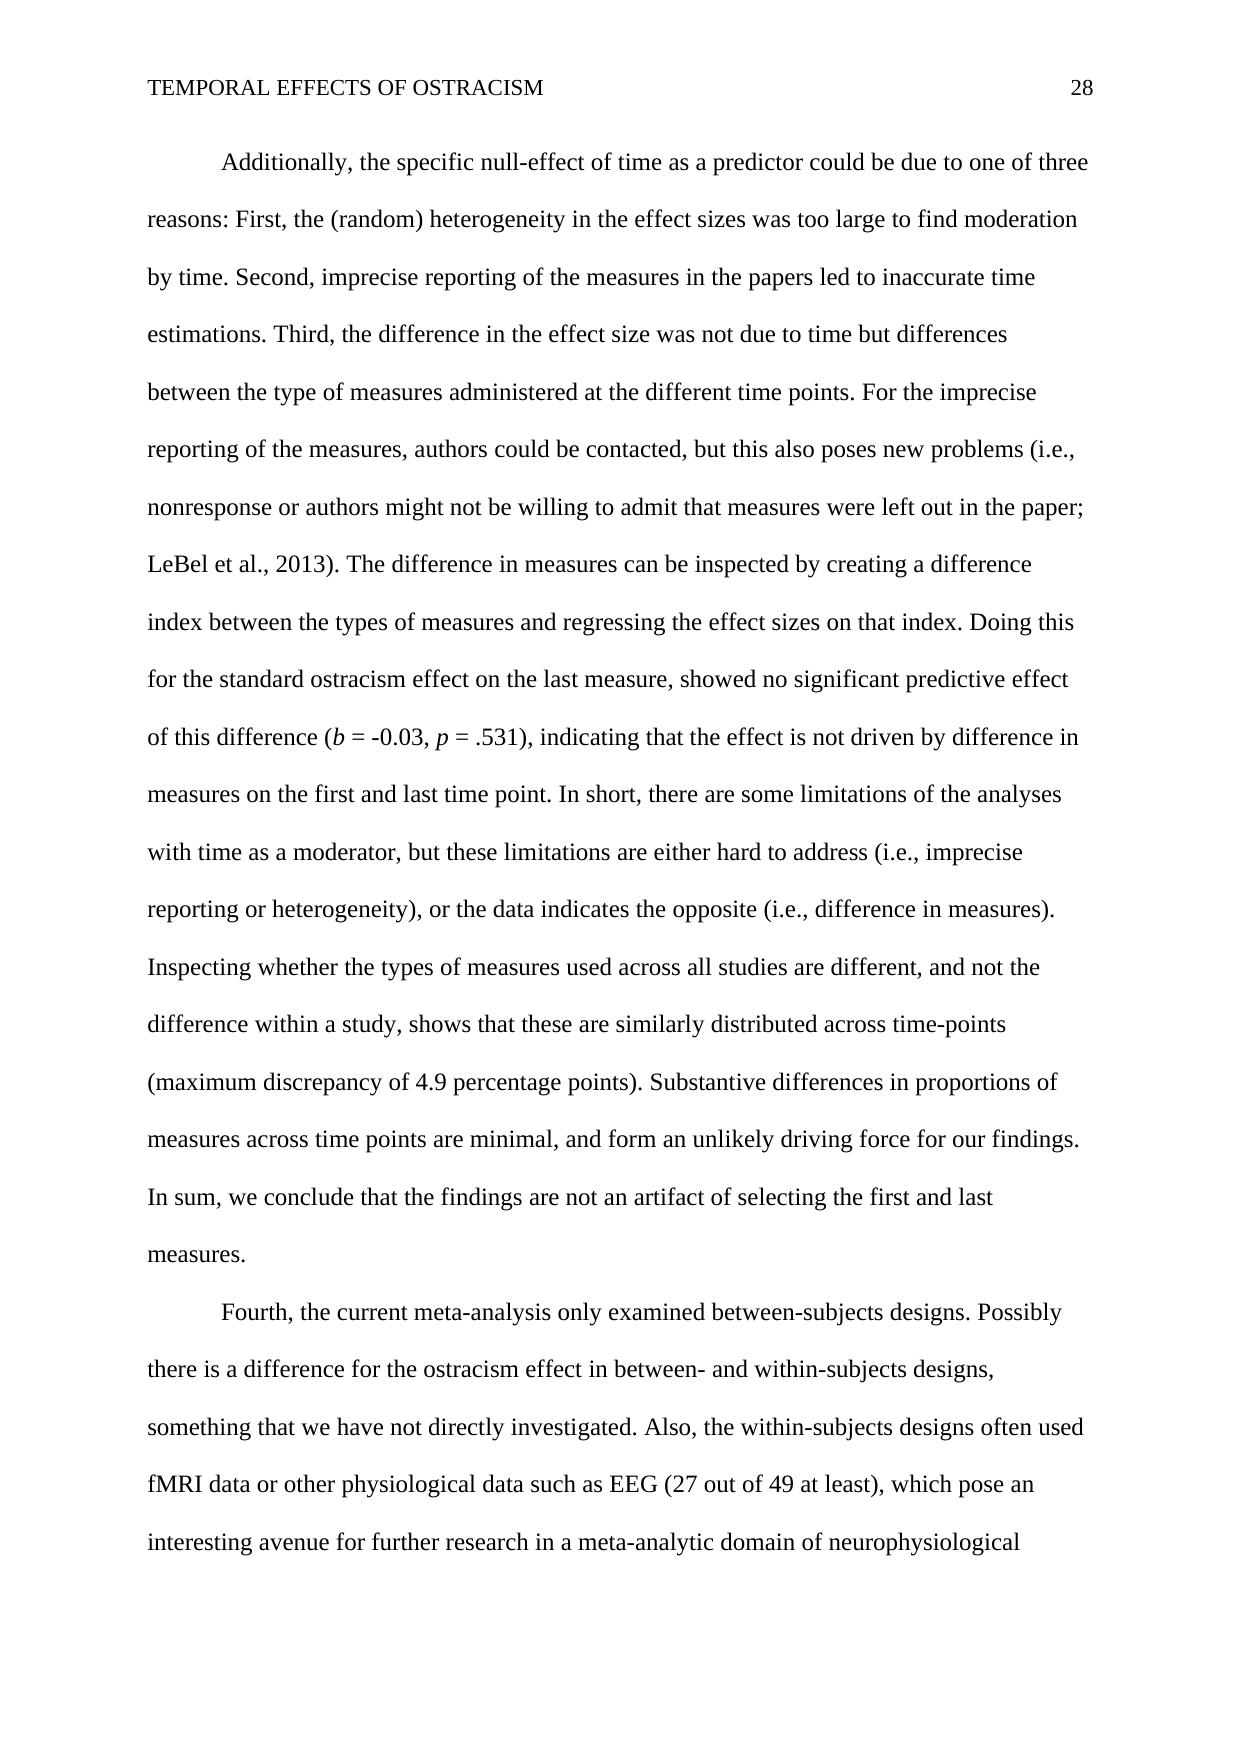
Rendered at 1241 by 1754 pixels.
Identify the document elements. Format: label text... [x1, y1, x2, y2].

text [147, 1297, 1093, 1556]
text Additionally, the specific null-effect of time as a predictor could be due to one of three reasons: First, the (random) heterogeneity in the effect sizes was too large to find moderation by time. Second, imprecise reporting of the measures in the papers led to inaccurate time estimations. Third, the difference in the effect size was not due to time but differences between the type of measures administered at the different time points. For the imprecise reporting of the measures, authors could be contacted, but this also poses new problems (i.e., nonresponse or authors might not be willing to admit that measures were left out in the paper; LeBel et al., 2013). The difference in measures can be inspected by creating a difference index between the types of measures and regressing the effect sizes on that index. Doing this for the standard ostracism effect on the last measure, showed no significant predictive effect of this difference (b = -0.03, p = .531), indicating that the effect is not driven by difference in measures on the first and last time point. In short, there are some limitations of the analyses with time as a moderator, but these limitations are either hard to address (i.e., imprecise reporting or heterogeneity), or the data indicates the opposite (i.e., difference in measures). Inspecting whether the types of measures used across all studies are different, and not the difference within a study, shows that these are similarly distributed across time-points (maximum discrepancy of 4.9 percentage points). Substantive differences in proportions of measures across time points are minimal, and form an unlikely driving force for our findings. In sum, we conclude that the findings are not an artifact of selecting the first and last measures. [147, 147, 1093, 1268]
